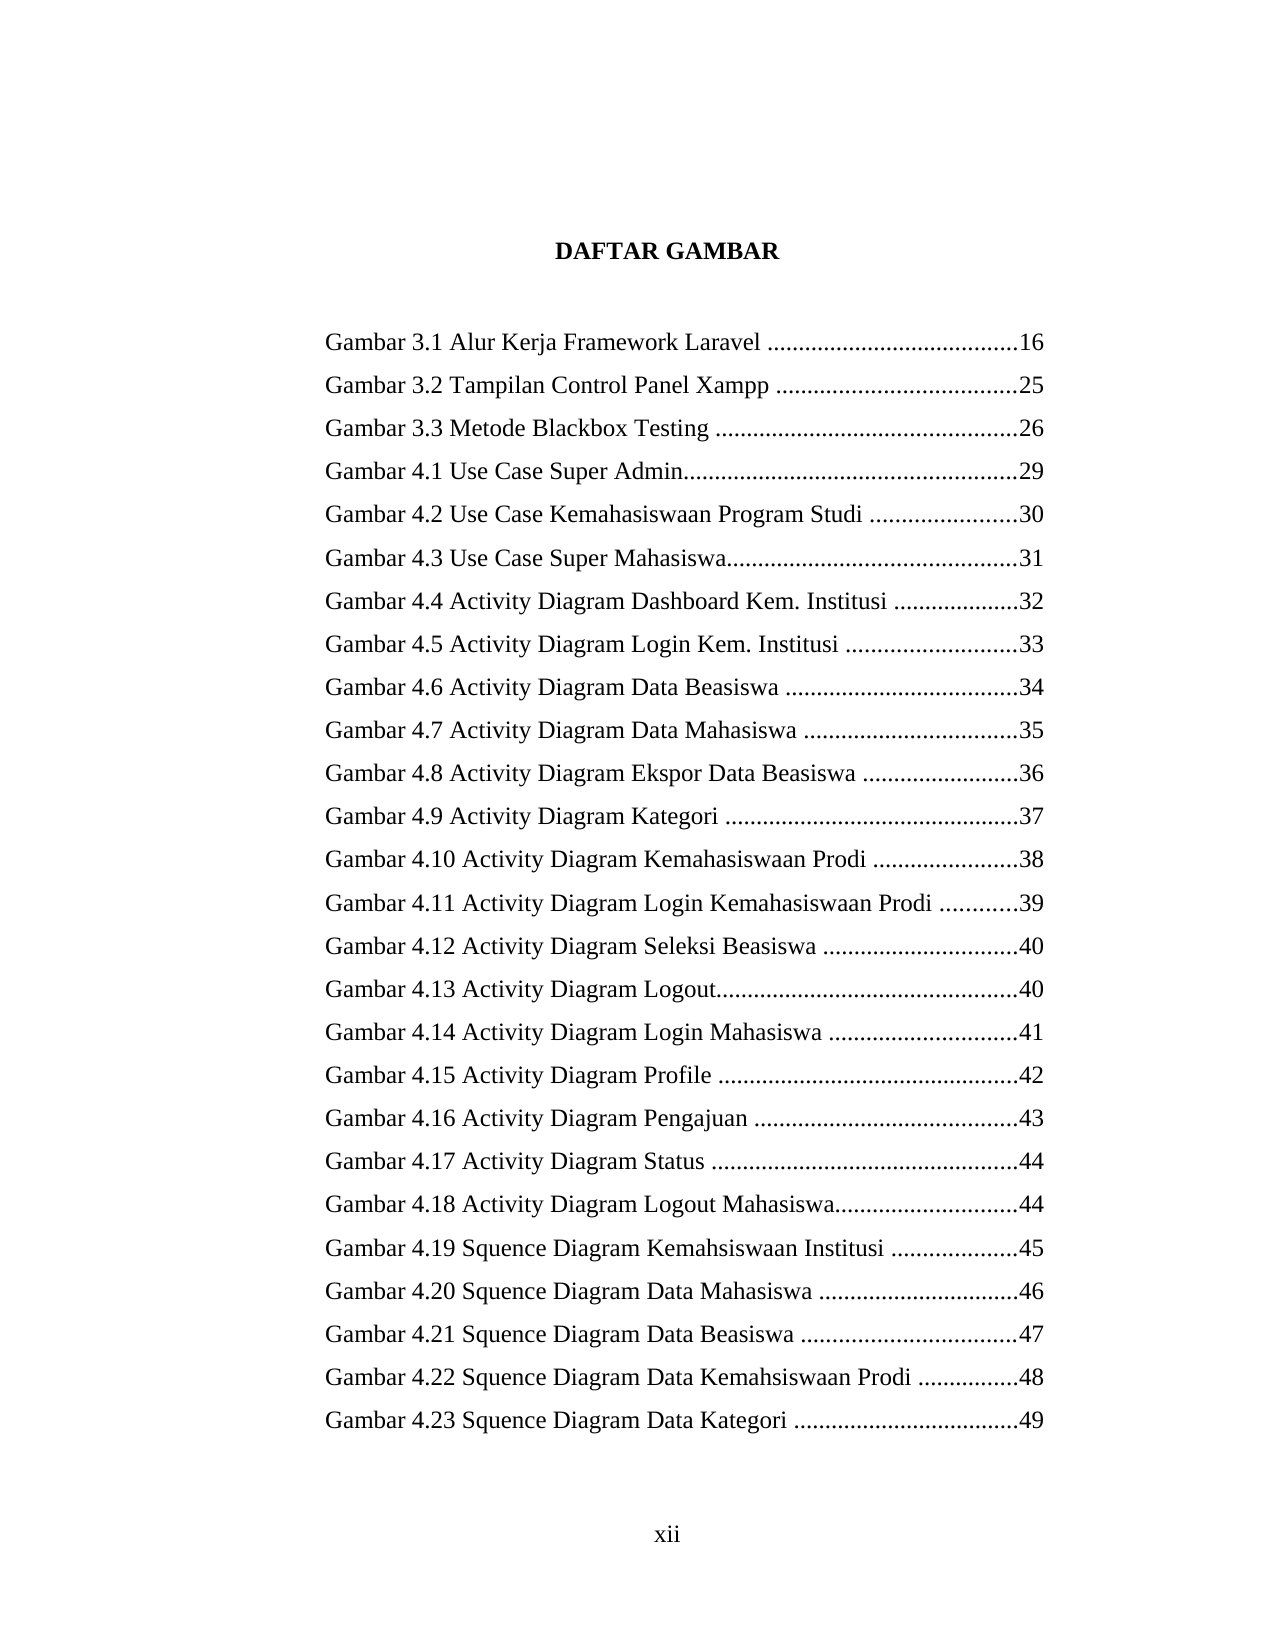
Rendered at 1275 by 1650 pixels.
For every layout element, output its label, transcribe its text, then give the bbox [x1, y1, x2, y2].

list Gambar 4.19 Squence Diagram Kemahsiswaan Institusi 45 [325, 1233, 1098, 1261]
list Gambar 4.11 Activity Diagram Login Kemahasiswaan Prodi 39 [325, 888, 1098, 916]
list Gambar 4.14 Activity Diagram Login Mahasiswa 41 [325, 1017, 1098, 1046]
list Gambar 4.12 Activity Diagram Seleksi Beasiswa 40 [325, 931, 1098, 959]
list Gambar 4.3 Use Case Super Mahasiswa 31 [325, 543, 1098, 571]
list Gambar 4.15 Activity Diagram Profile 42 [325, 1060, 1098, 1089]
list Gambar 4.9 Activity Diagram Kategori 37 [325, 801, 1098, 830]
list Gambar 4.23 Squence Diagram Data Kategori 49 [325, 1405, 1098, 1434]
list Gambar 3.1 Alur Kerja Framework Laravel 16 [325, 327, 1098, 356]
list Gambar 4.1 Use Case Super Admin 29 [325, 456, 1098, 485]
list Gambar 4.18 Activity Diagram Logout Mahasiswa 44 [325, 1189, 1098, 1218]
list Gambar 4.10 Activity Diagram Kemahasiswaan Prodi 38 [325, 844, 1098, 873]
list Gambar 4.22 Squence Diagram Data Kemahsiswaan Prodi 48 [325, 1362, 1098, 1391]
text DAFTAR GAMBAR [236, 236, 1098, 265]
list Gambar 4.13 Activity Diagram Logout 40 [325, 974, 1098, 1003]
list Gambar 4.17 Activity Diagram Status 44 [325, 1146, 1098, 1175]
list Gambar 3.2 Tampilan Control Panel Xampp 25 [325, 370, 1098, 399]
list Gambar 4.16 Activity Diagram Pengajuan 43 [325, 1103, 1098, 1132]
list Gambar 4.6 Activity Diagram Data Beasiswa 34 [325, 672, 1098, 701]
list Gambar 4.5 Activity Diagram Login Kem. Institusi 33 [325, 629, 1098, 658]
list Gambar 4.20 Squence Diagram Data Mahasiswa 46 [325, 1276, 1098, 1304]
list Gambar 4.8 Activity Diagram Ekspor Data Beasiswa 36 [325, 758, 1098, 787]
list Gambar 3.3 Metode Blackbox Testing 26 [325, 413, 1098, 442]
list Gambar 4.2 Use Case Kemahasiswaan Program Studi 30 [325, 499, 1098, 528]
list Gambar 4.4 Activity Diagram Dashboard Kem. Institusi 32 [325, 586, 1098, 614]
list Gambar 4.21 Squence Diagram Data Beasiswa 47 [325, 1319, 1098, 1348]
list Gambar 4.7 Activity Diagram Data Mahasiswa 35 [325, 715, 1098, 744]
